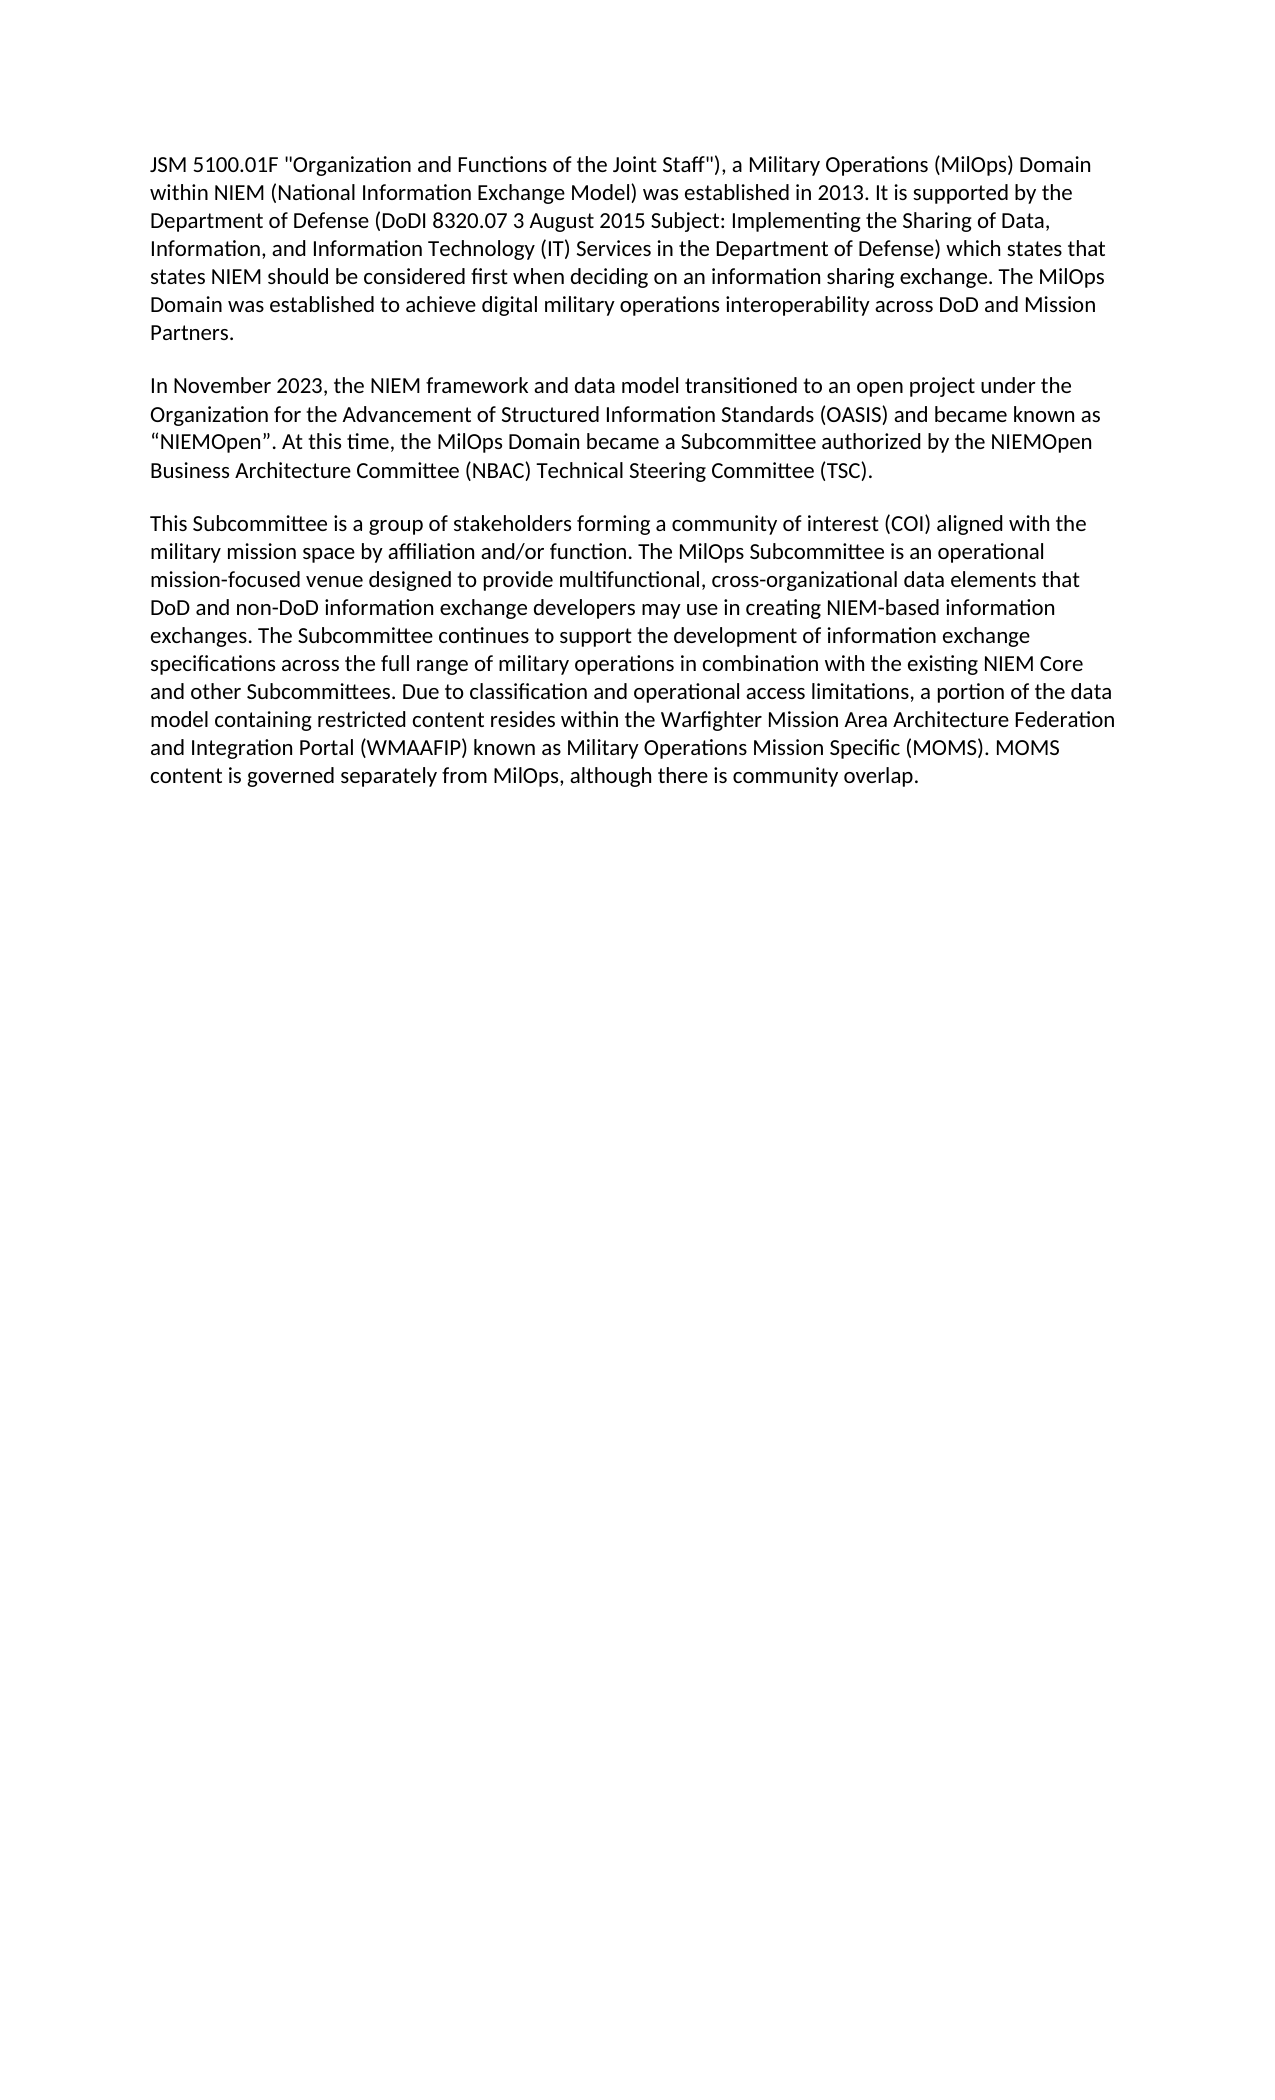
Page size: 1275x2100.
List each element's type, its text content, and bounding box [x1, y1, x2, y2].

text In November 2023, the NIEM framework and data model transitioned to an open project under the Organization for the Advancement of Structured Information Standards (OASIS) and became known as “NIEMOpen”. At this time, the MilOps Domain became a Subcommittee authorized by the NIEMOpen Business Architecture Committee (NBAC) Technical Steering Committee (TSC). [150, 372, 1125, 484]
text This Subcommittee is a group of stakeholders forming a community of interest (COI) aligned with the military mission space by affiliation and/or function. The MilOps Subcommittee is an operational mission-focused venue designed to provide multifunctional, cross-organizational data elements that DoD and non-DoD information exchange developers may use in creating NIEM-based information exchanges. The Subcommittee continues to support the development of information exchange specifications across the full range of military operations in combination with the existing NIEM Core and other Subcommittees. Due to classification and operational access limitations, a portion of the data model containing restricted content resides within the Warfighter Mission Area Architecture Federation and Integration Portal (WMAAFIP) known as Military Operations Mission Specific (MOMS). MOMS content is governed separately from MilOps, although there is community overlap. [150, 509, 1125, 789]
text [150, 150, 1125, 346]
